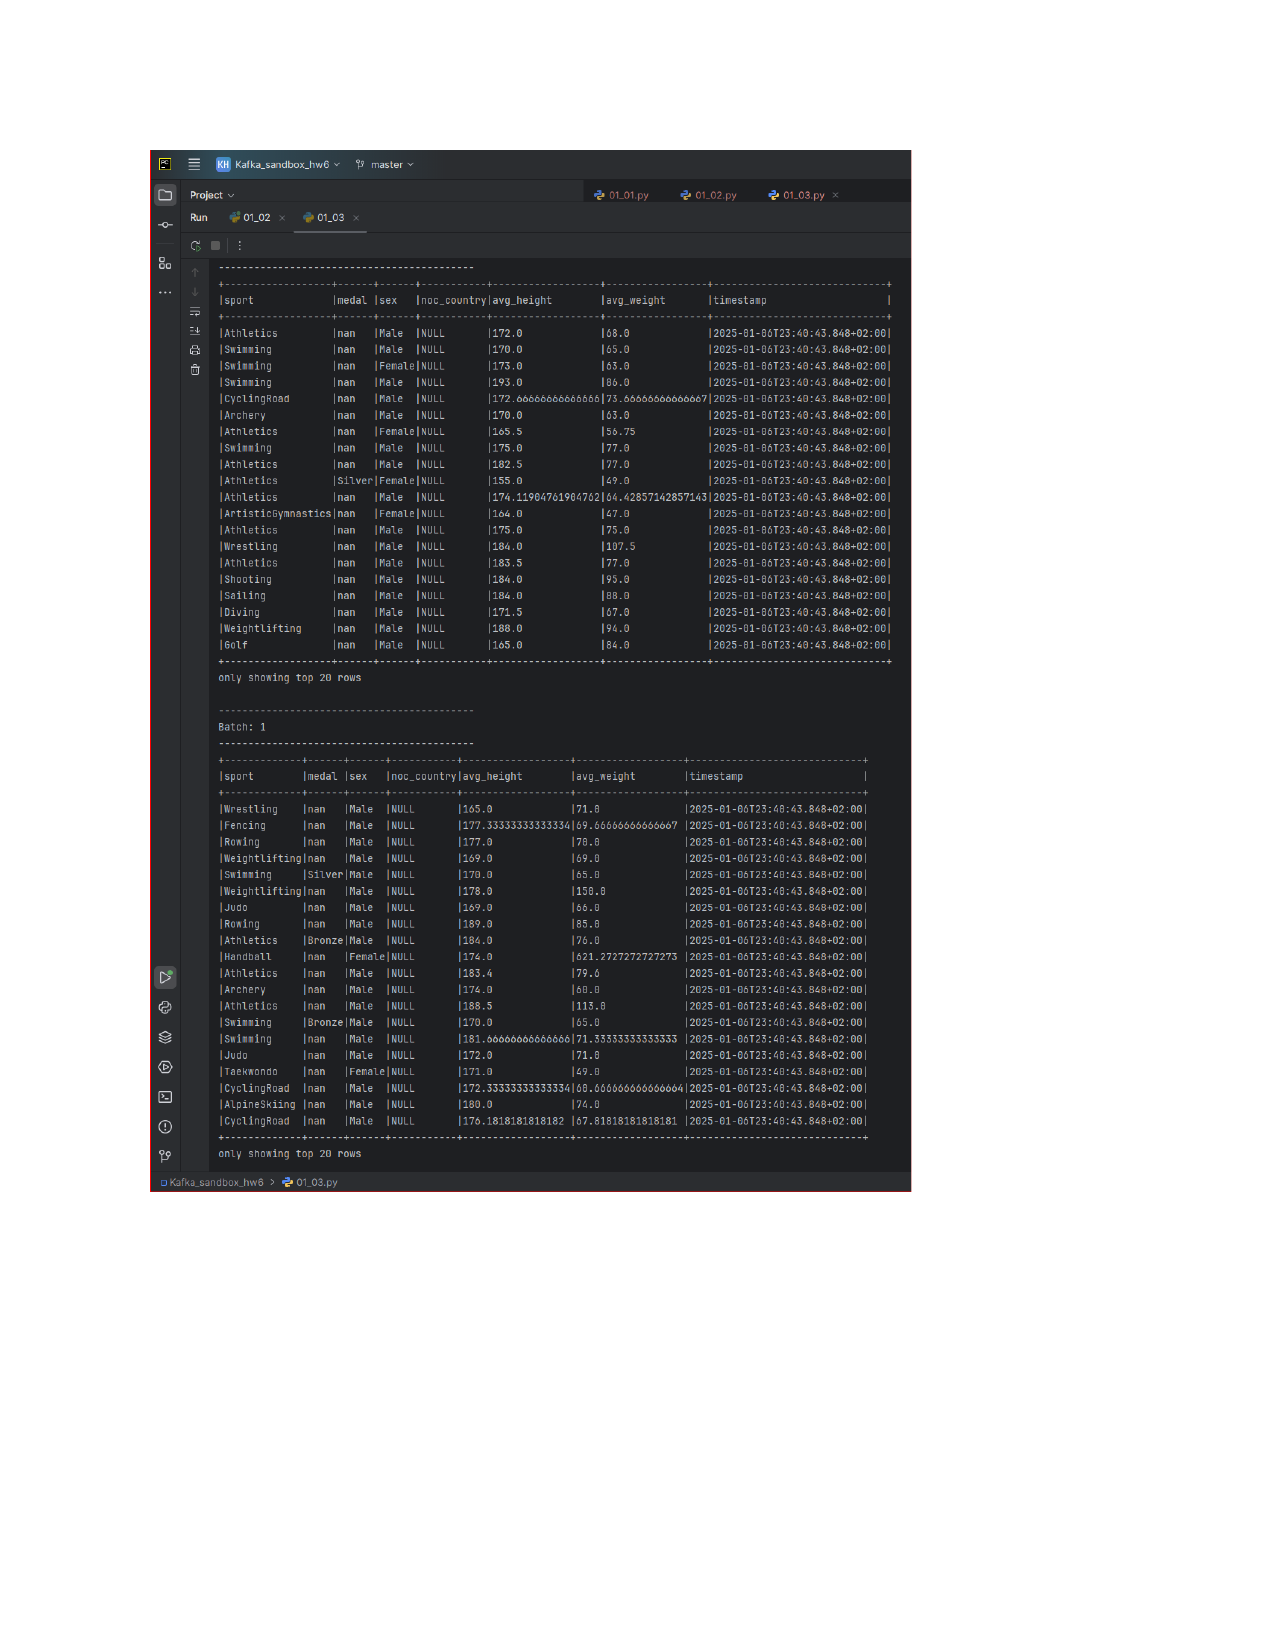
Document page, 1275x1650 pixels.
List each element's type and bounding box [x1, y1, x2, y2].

picture [150, 150, 912, 1192]
